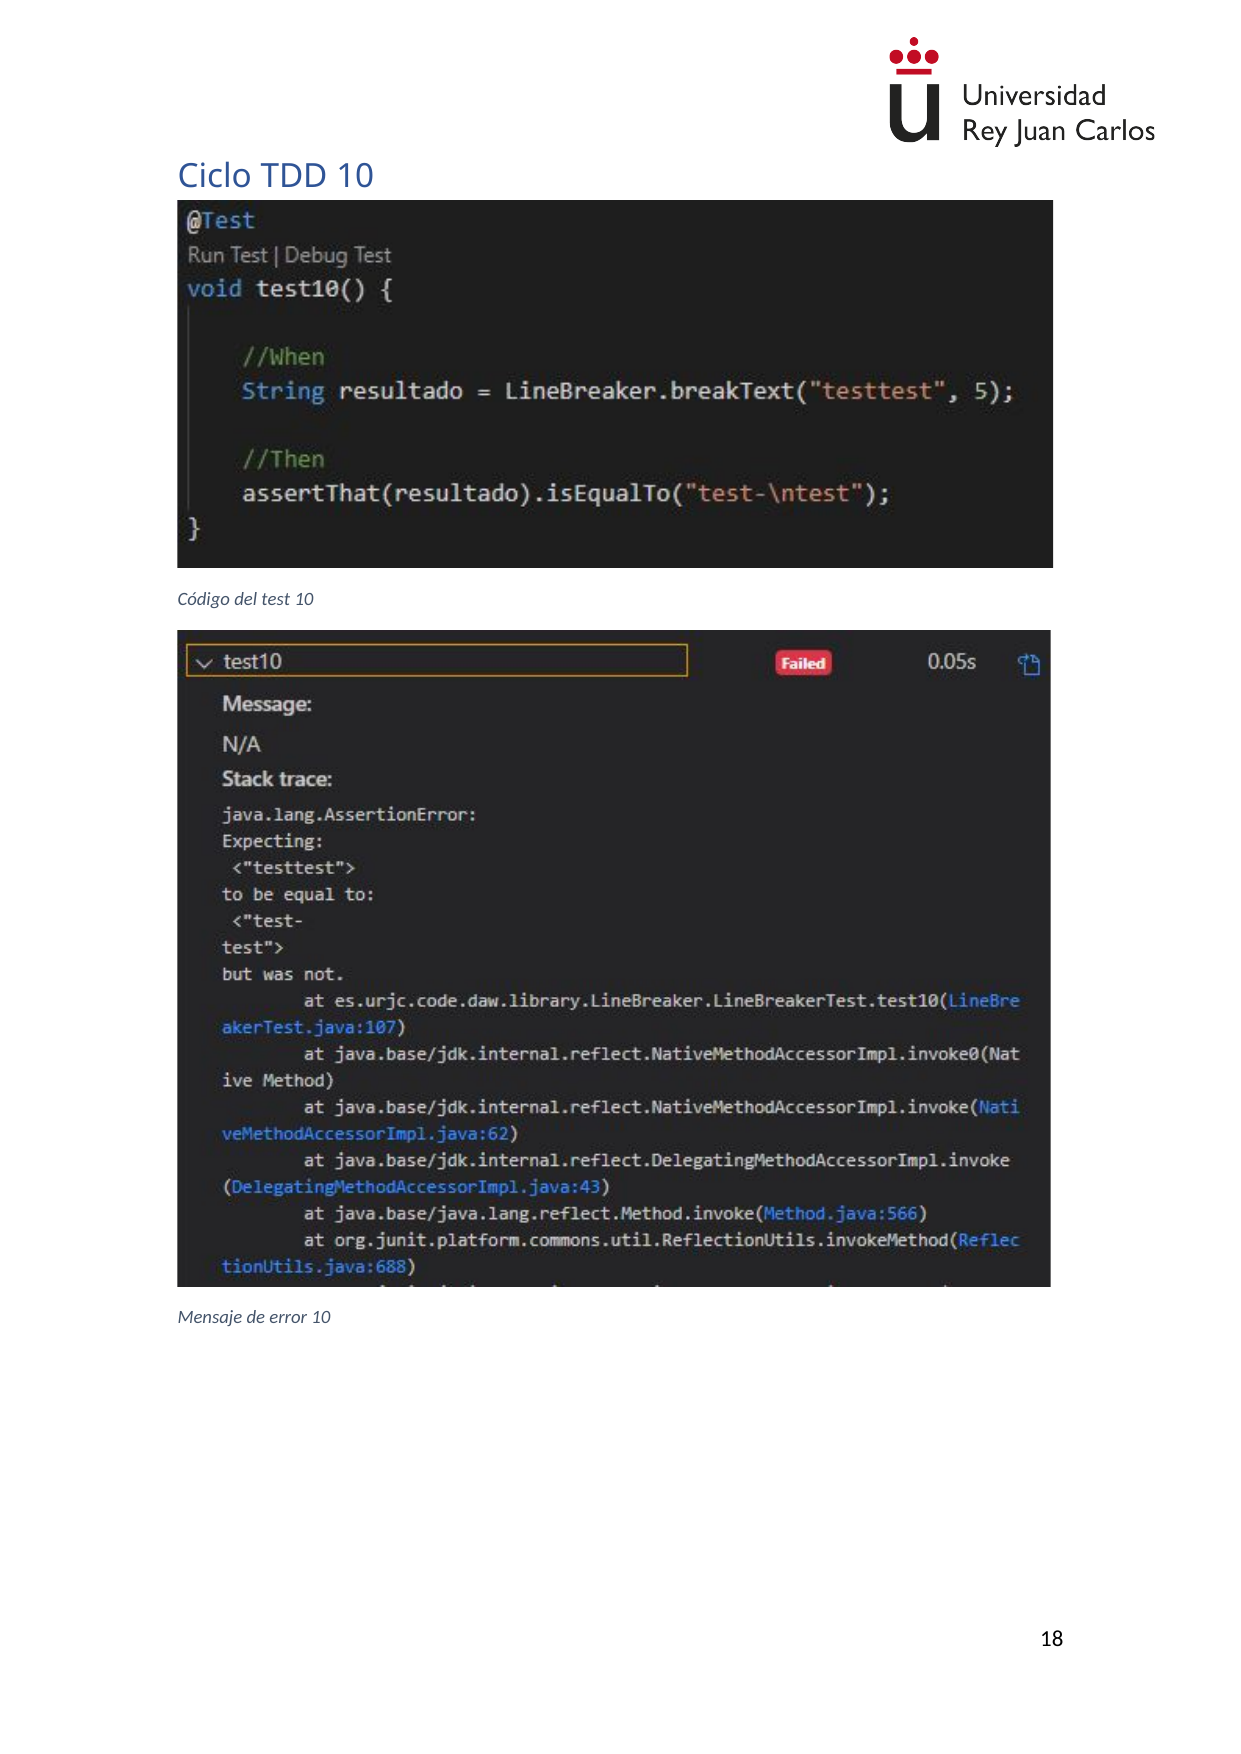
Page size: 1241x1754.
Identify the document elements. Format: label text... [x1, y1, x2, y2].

picture [177, 630, 1051, 1287]
picture [889, 37, 1155, 147]
text Mensaje de error 10 [177, 1306, 1063, 1328]
picture [177, 200, 1054, 568]
text Código del test 10 [177, 587, 1063, 610]
subtitle Ciclo TDD 10 [177, 152, 1063, 197]
